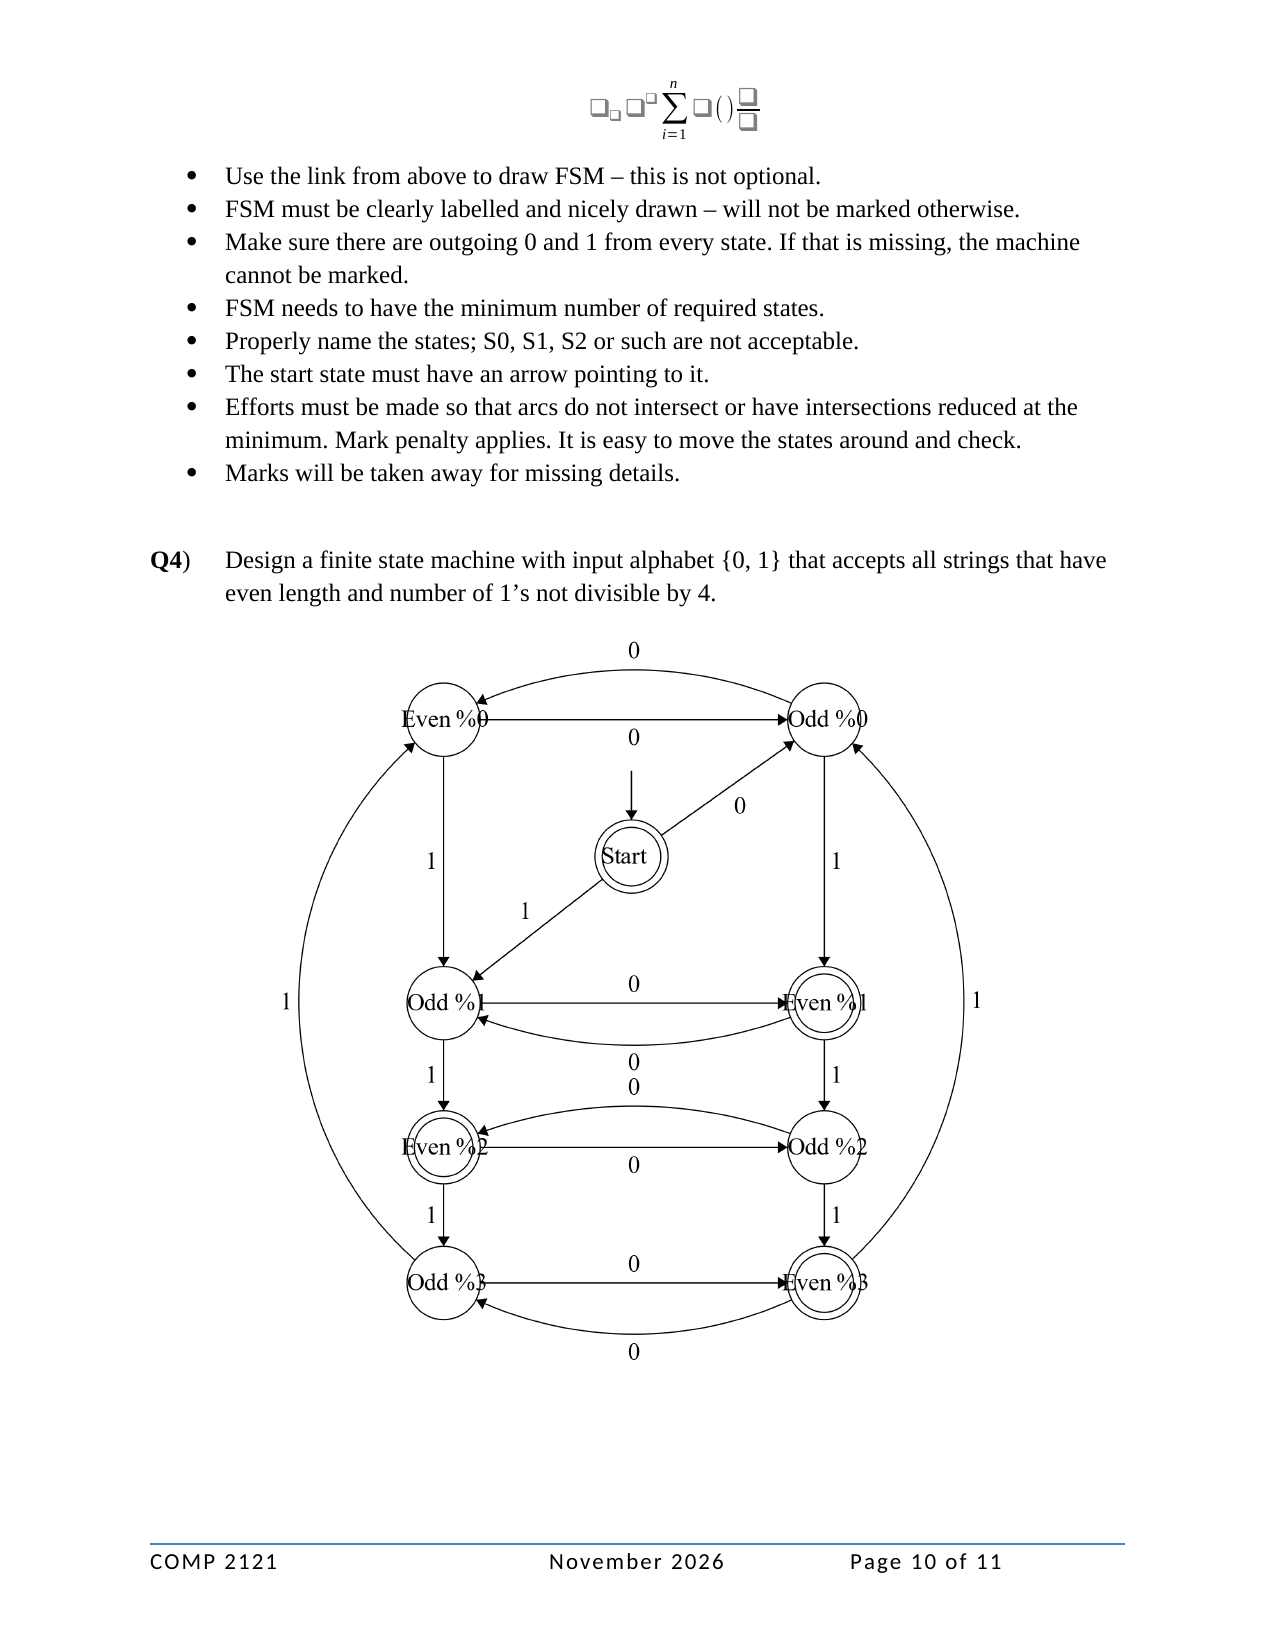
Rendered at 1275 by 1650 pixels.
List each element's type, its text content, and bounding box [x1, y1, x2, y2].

list Use the link from above to draw FSM – this is not optional. [187, 161, 1125, 190]
list FSM needs to have the minimum number of required states. [187, 293, 1125, 322]
text Q4) Design a finite state machine with input alphabet {0, 1} that accepts all strings that have even length and number of 1’s not divisible by 4. [150, 545, 1125, 607]
list The start state must have an arrow pointing to it. [187, 359, 1125, 388]
list Make sure there are outgoing 0 and 1 from every state. If that is missing, the machine cannot be marked. [187, 227, 1125, 289]
list Marks will be taken away for missing details. [187, 458, 1125, 487]
list FSM must be clearly labelled and nicely drawn – will not be marked otherwise. [187, 194, 1125, 223]
list Efforts must be made so that arcs do not intersect or have intersections reduced at the minimum. Mark penalty applies. It is easy to move the states around and check. [187, 392, 1125, 454]
picture [150, 632, 1125, 1364]
list Properly name the states; S0, S1, S2 or such are not acceptable. [187, 326, 1125, 355]
